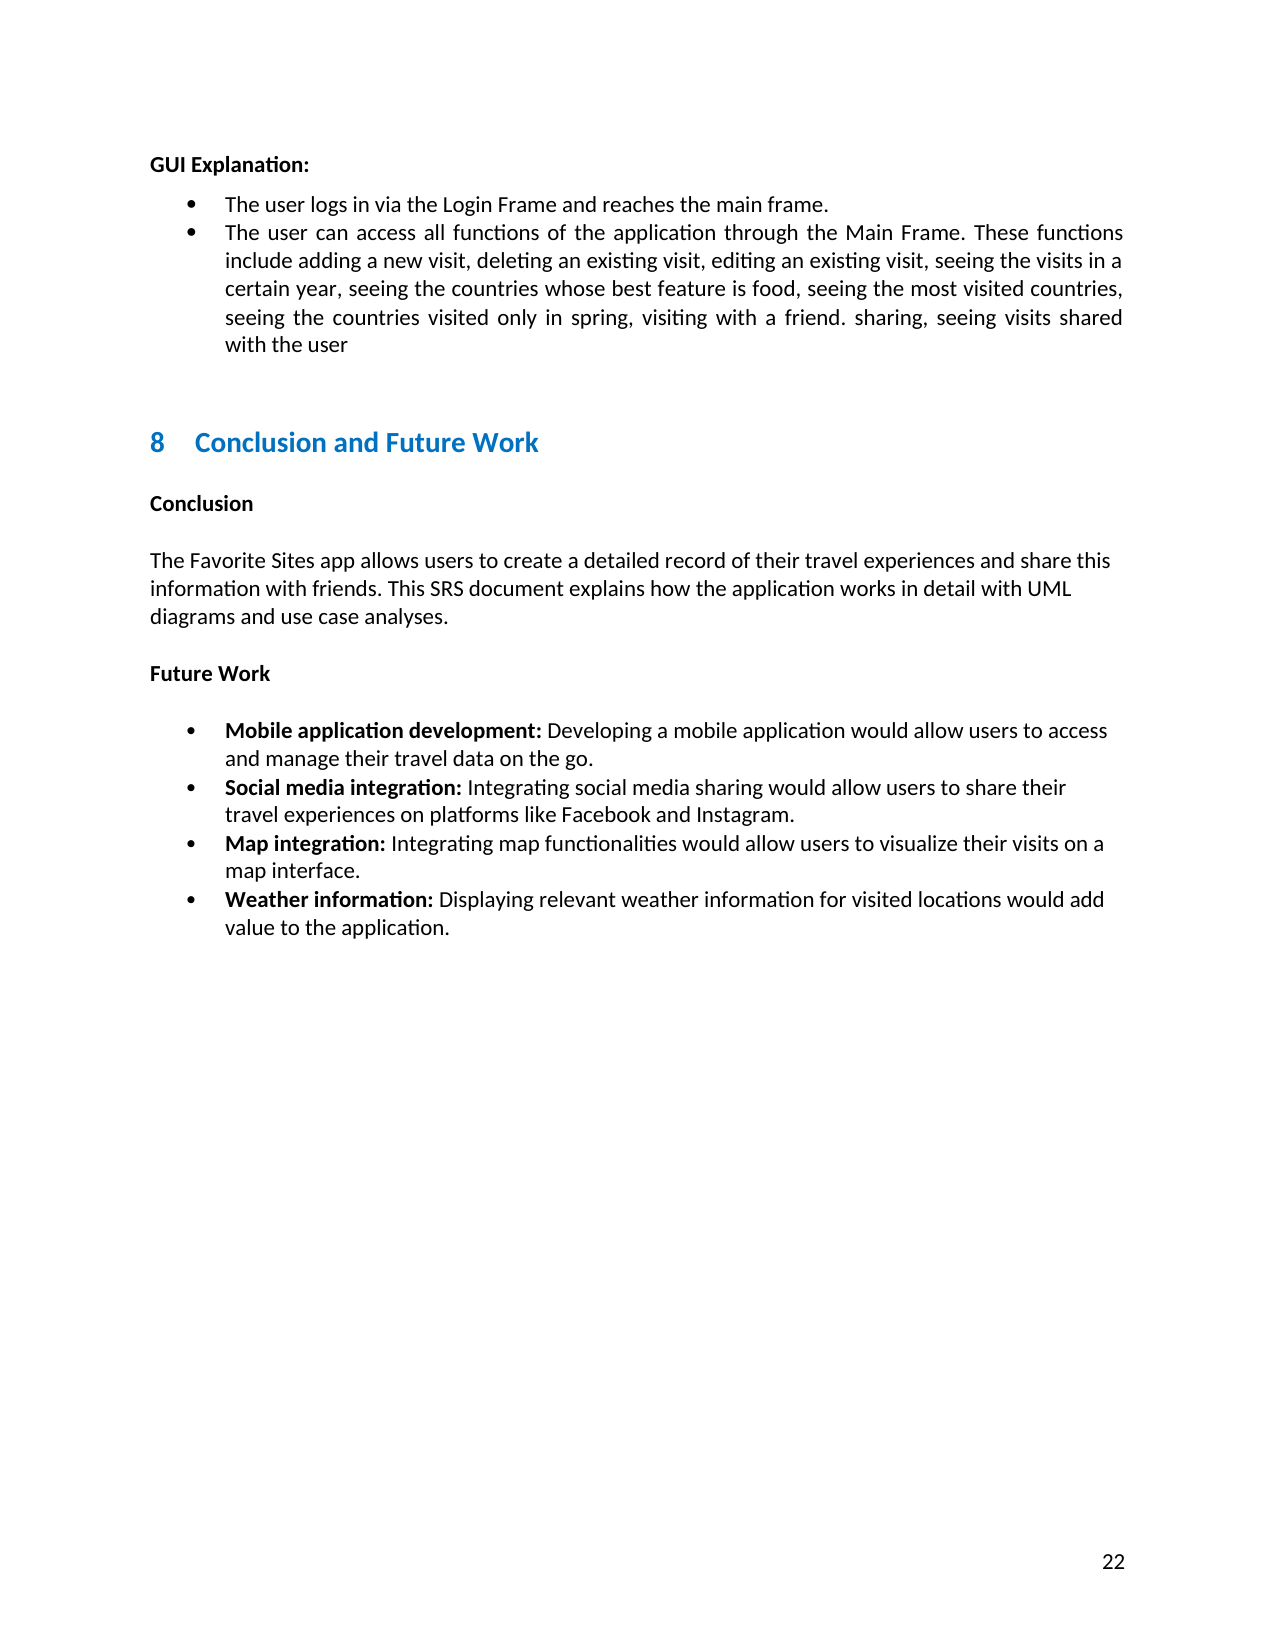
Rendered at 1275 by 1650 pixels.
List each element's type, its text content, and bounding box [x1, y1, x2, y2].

list The user logs in via the Login Frame and reaches the main frame. [187, 191, 1125, 218]
list Mobile application development: Developing a mobile application would allow users to access and manage their travel data on the go. [187, 717, 1125, 773]
list Weather information: Displaying relevant weather information for visited locations would add value to the application. [187, 885, 1125, 941]
list The user can access all functions of the application through the Main Frame. These functions include adding a new visit, deleting an existing visit, editing an existing visit, seeing the visits in a certain year, seeing the countries whose best feature is food, seeing the most visited countries, seeing the countries visited only in spring, visiting with a friend. sharing, seeing visits shared with the user [187, 218, 1125, 359]
list Social media integration: Integrating social media sharing would allow users to share their travel experiences on platforms like Facebook and Instagram. [187, 773, 1125, 829]
text GUI Explanation: [150, 150, 1125, 178]
text The Favorite Sites app allows users to create a detailed record of their travel experiences and share this information with friends. This SRS document explains how the application works in detail with UML diagrams and use case analyses. [150, 546, 1125, 630]
text Conclusion [150, 489, 1125, 517]
list Map integration: Integrating map functionalities would allow users to visualize their visits on a map interface. [187, 829, 1125, 885]
text Future Work [150, 659, 1125, 687]
subtitle Conclusion and Future Work [150, 424, 1125, 460]
